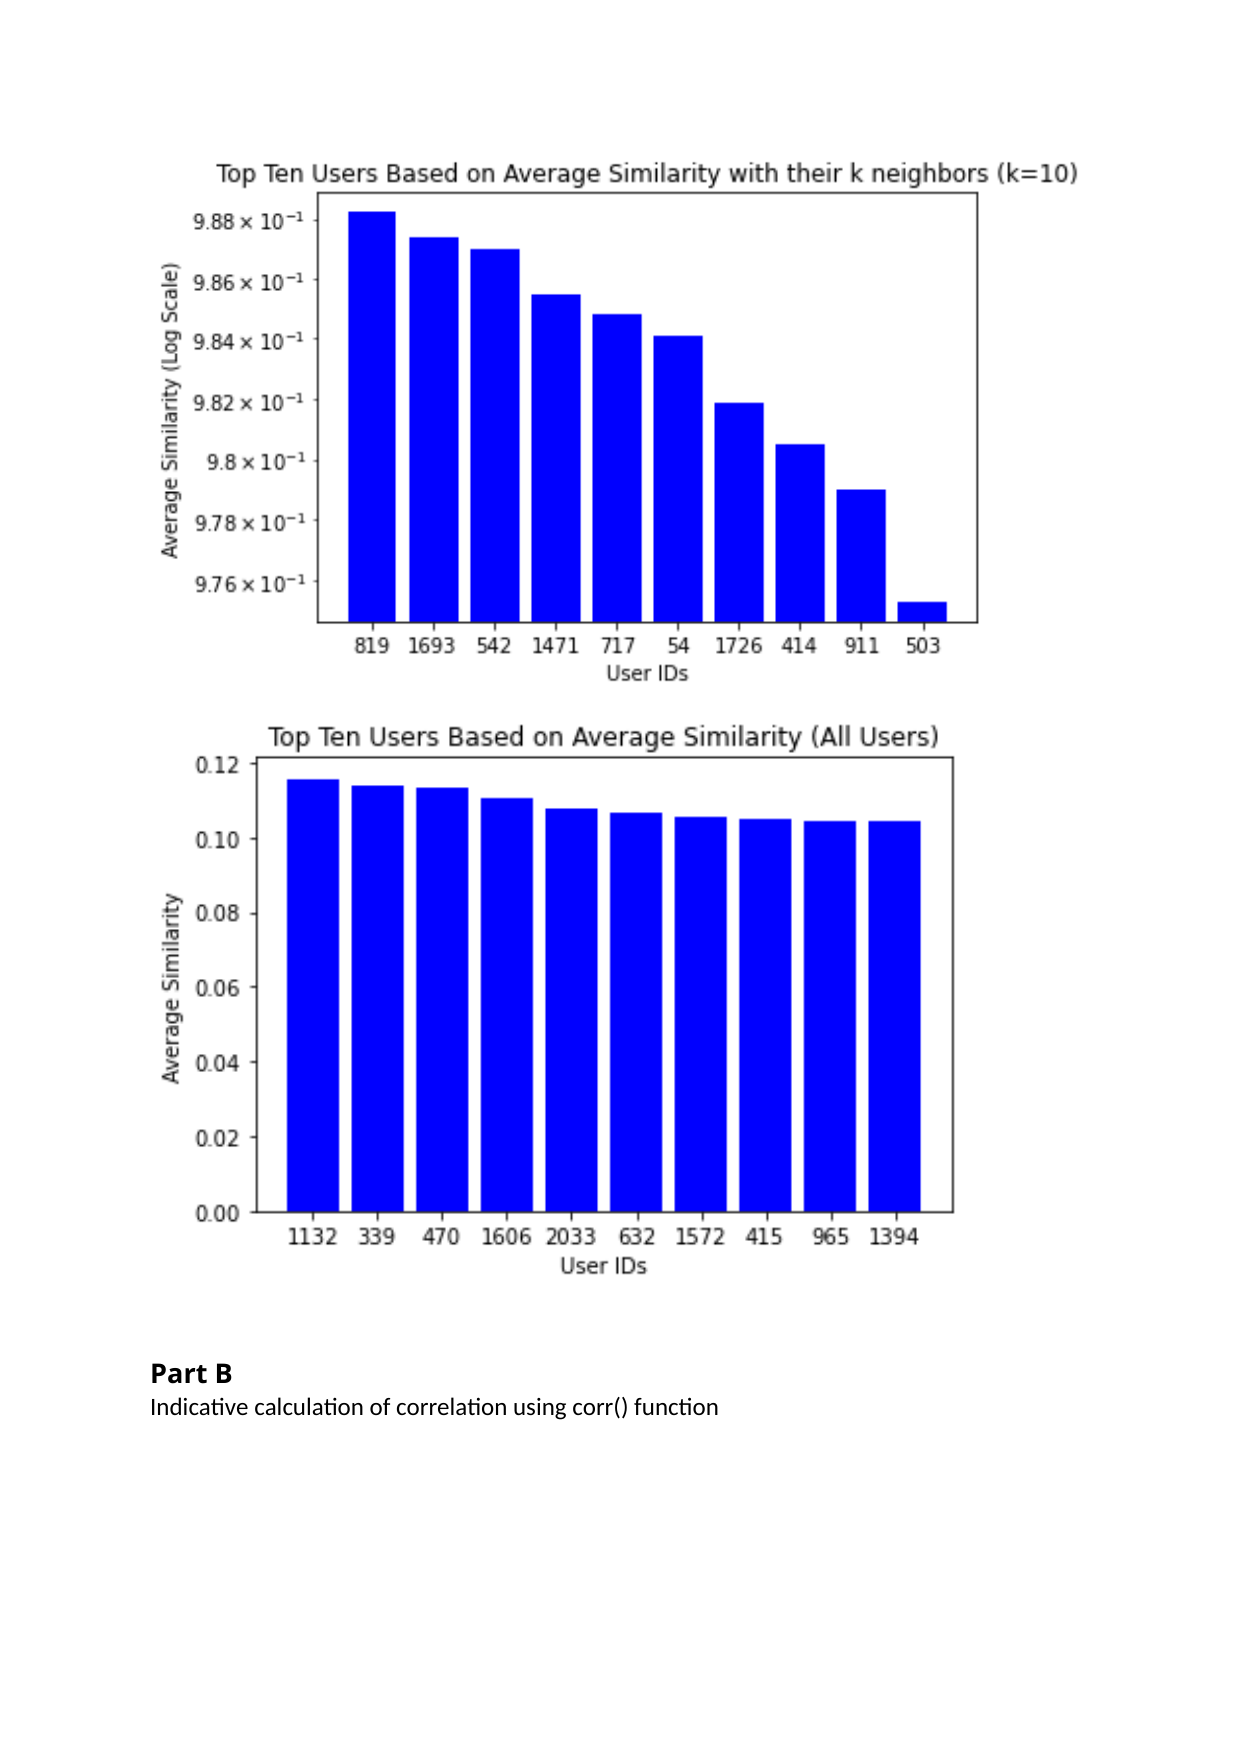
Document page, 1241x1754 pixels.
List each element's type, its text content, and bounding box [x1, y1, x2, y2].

picture [150, 711, 967, 1291]
text Indicative calculation of correlation using corr() function [150, 1391, 1090, 1422]
picture [150, 150, 1091, 697]
subtitle Part B [150, 1354, 1090, 1391]
